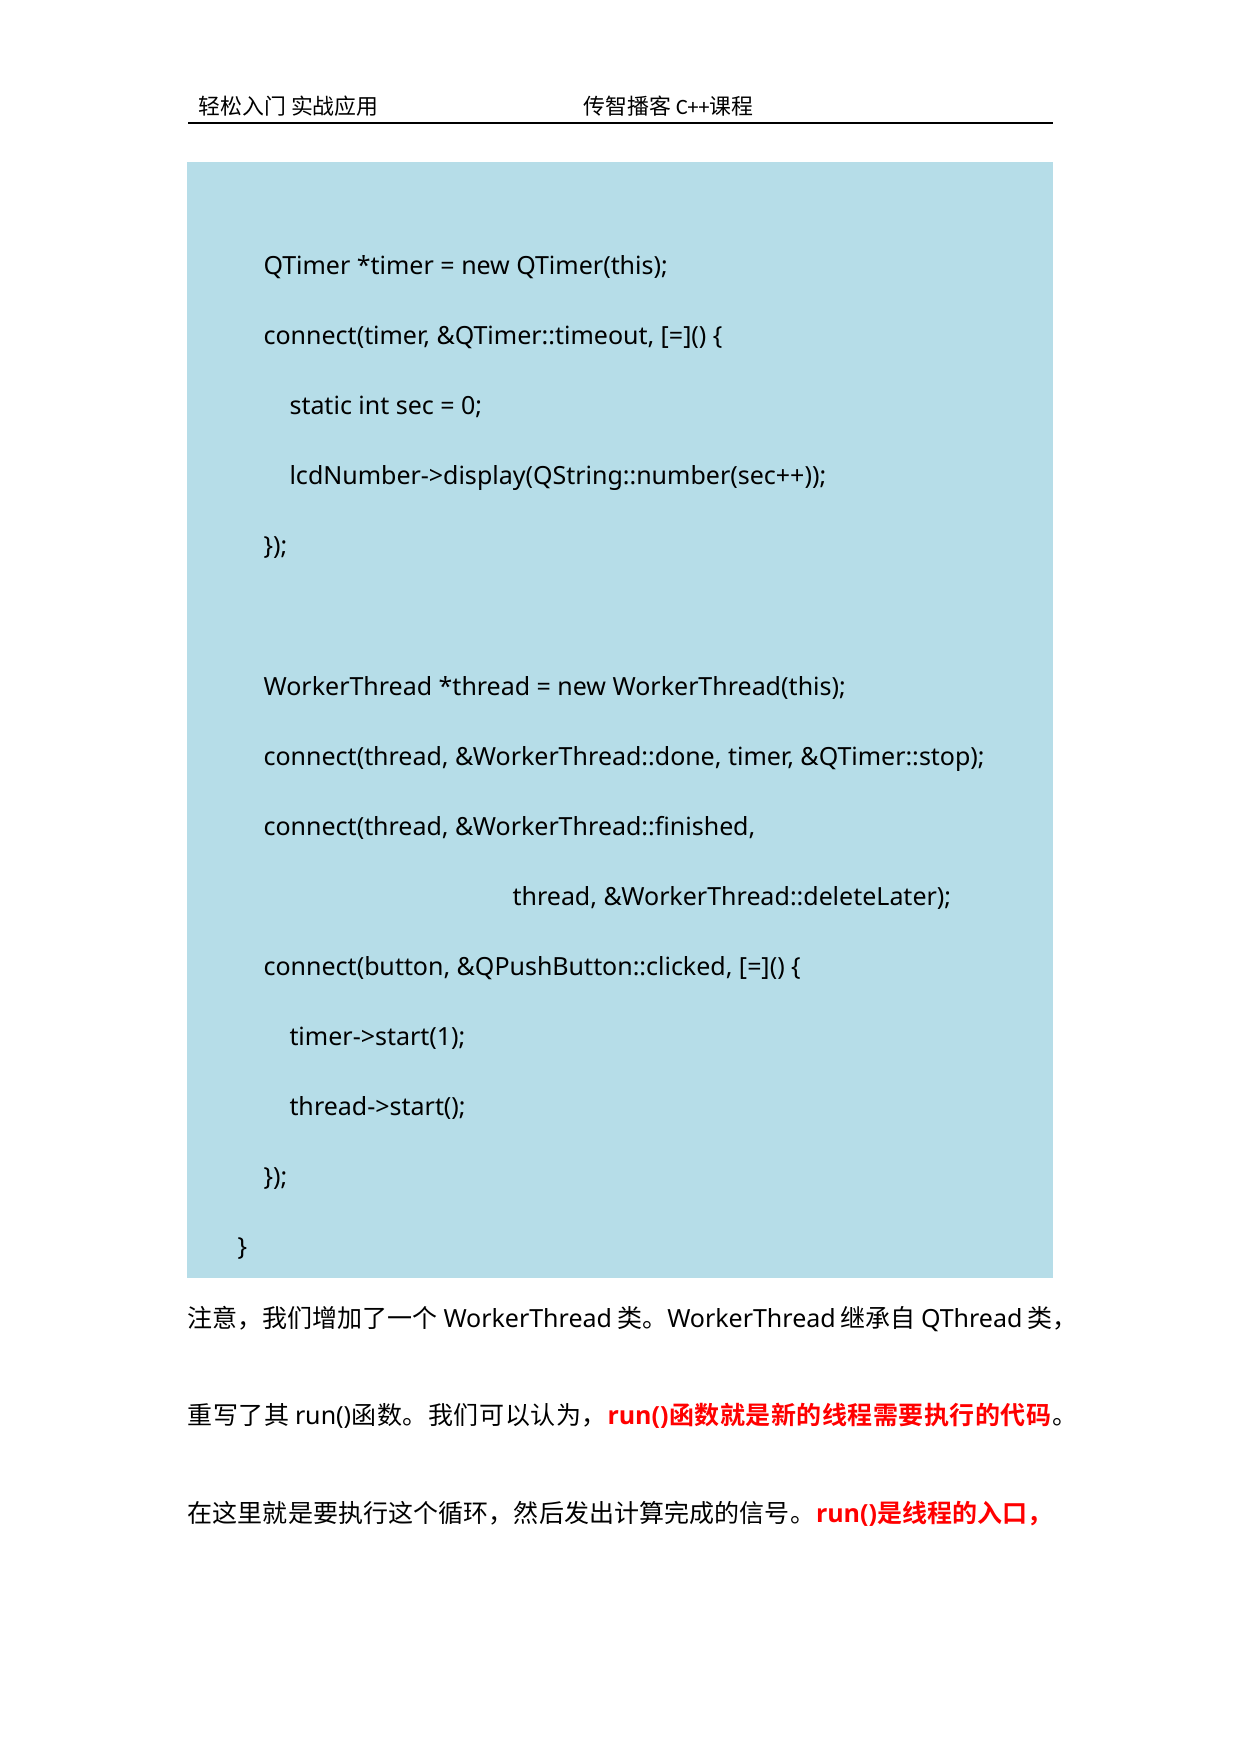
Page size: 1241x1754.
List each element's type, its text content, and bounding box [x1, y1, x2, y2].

text connect(button, &QPushButton::clicked, [=]() { [187, 933, 1053, 998]
text connect(thread, &WorkerThread::finished, [187, 793, 1053, 858]
text connect(timer, &QTimer::timeout, [=]() { [187, 302, 1053, 367]
text thread->start(); [187, 1073, 1053, 1138]
text timer->start(1); [187, 1003, 1053, 1068]
text }); [187, 1143, 1053, 1208]
text connect(thread, &WorkerThread::done, timer, &QTimer::stop); [187, 723, 1053, 788]
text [187, 1284, 1053, 1544]
text static int sec = 0; [187, 372, 1053, 437]
text WorkerThread *thread = new WorkerThread(this); [187, 653, 1053, 718]
text QTimer *timer = new QTimer(this); [187, 232, 1053, 297]
text } [187, 1213, 1053, 1278]
text thread, &WorkerThread::deleteLater); [187, 863, 1053, 928]
text }); [187, 512, 1053, 577]
text lcdNumber->display(QString::number(sec++)); [187, 442, 1053, 507]
